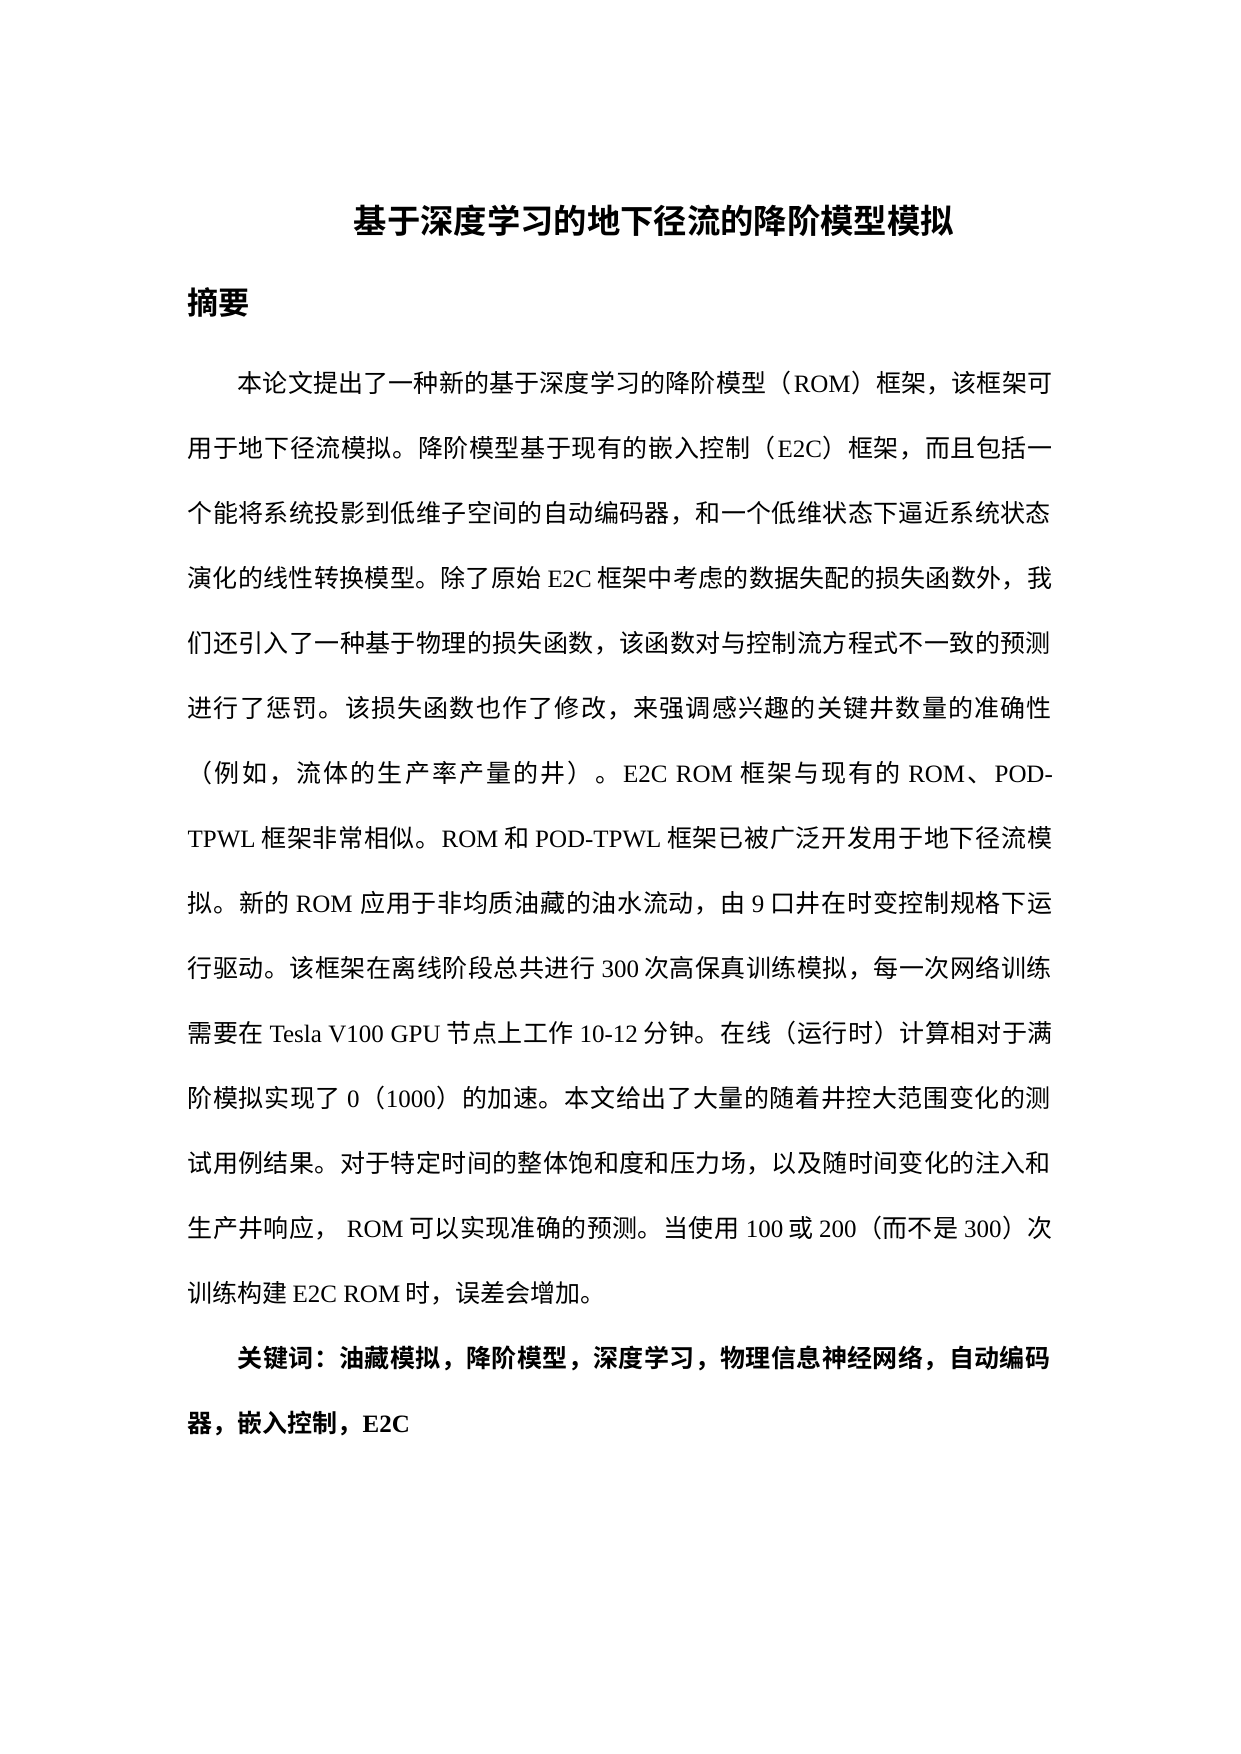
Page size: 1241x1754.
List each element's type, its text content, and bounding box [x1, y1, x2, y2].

subtitle 摘要 [187, 268, 1053, 333]
text 本论文提出了一种新的基于深度学习的降阶模型（ROM）框架，该框架可用于地下径流模拟。降阶模型基于现有的嵌入控制（E2C）框架，而且包括一个能将系统投影到低维子空间的自动编码器，和一个低维状态下逼近系统状态演化的线性转换模型。除了原始E2C框架中考虑的数据失配的损失函数外，我们还引入了一种基于物理的损失函数，该函数对与控制流方程式不一致的预测进行了惩罚。该损失函数也作了修改，来强调感兴趣的关键井数量的准确性（例如，流体的生产率产量的井）。E2C ROM框架与现有的ROM、POD-TPWL框架非常相似。ROM和POD-TPWL框架已被广泛开发用于地下径流模拟。新的ROM 应用于非均质油藏的油水流动，由9口井在时变控制规格下运行驱动。该框架在离线阶段总共进行300次高保真训练模拟，每一次网络训练需要在Tesla V100 GPU节点上工作10-12分钟。在线（运行时）计算相对于满阶模拟实现了0（1000）的加速。本文给出了大量的随着井控大范围变化的测试用例结果。对于特定时间的整体饱和度和压力场，以及随时间变化的注入和生产井响应， ROM可以实现准确的预测。当使用100或200（而不是300）次训练构建E2C ROM时，误差会增加。 [187, 349, 1053, 1324]
title 基于深度学习的地下径流的降阶模型模拟 [187, 187, 1053, 252]
text 关键词：油藏模拟，降阶模型，深度学习，物理信息神经网络，自动编码器，嵌入控制，E2C [187, 1324, 1053, 1454]
